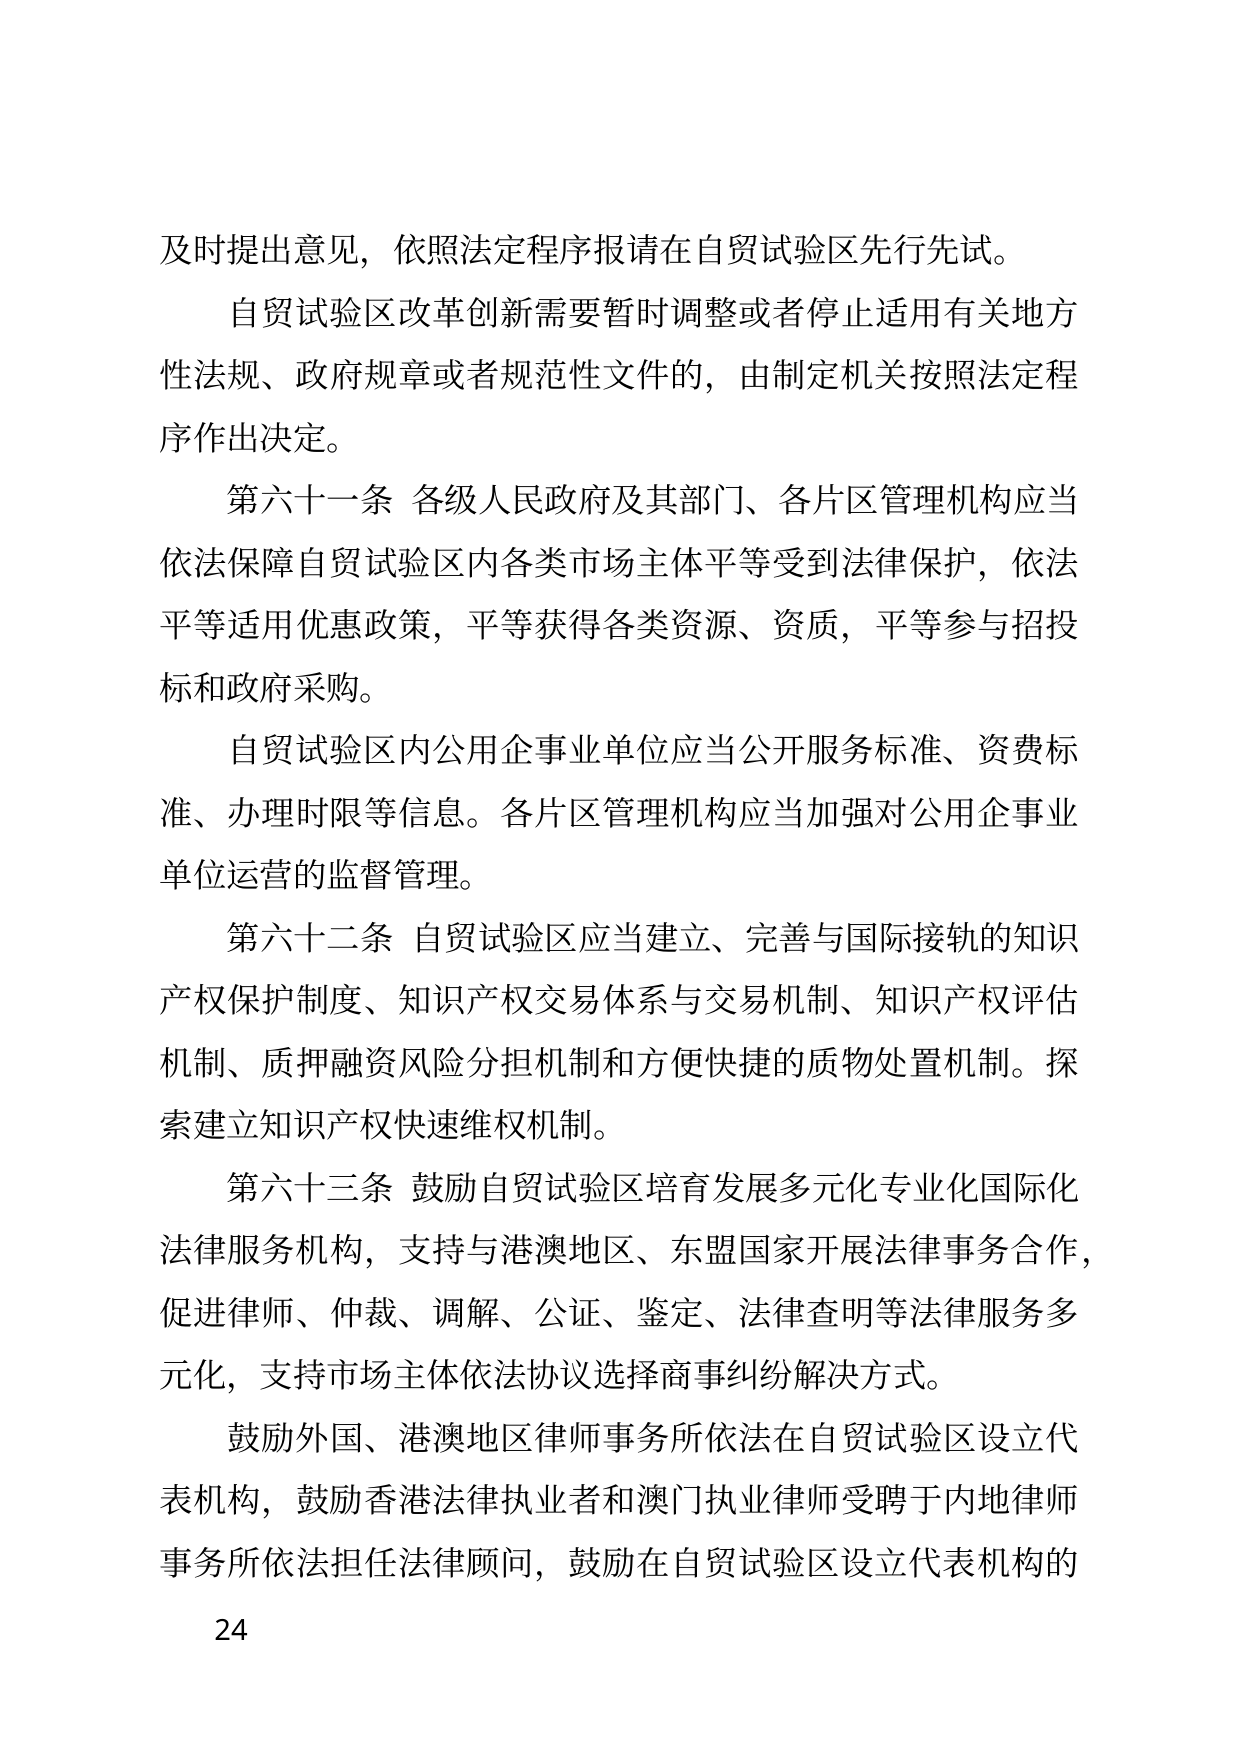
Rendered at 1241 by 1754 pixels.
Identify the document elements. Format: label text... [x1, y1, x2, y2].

text 自贸试验区内公用企事业单位应当公开服务标准、资费标准、办理时限等信息。各片区管理机构应当加强对公用企事业单位运营的监督管理。 [159, 713, 1081, 900]
text 第六十一条 各级人民政府及其部门、各片区管理机构应当依法保障自贸试验区内各类市场主体平等受到法律保护，依法平等适用优惠政策，平等获得各类资源、资质，平等参与招投标和政府采购。 [159, 463, 1081, 713]
text 第六十二条 自贸试验区应当建立、完善与国际接轨的知识产权保护制度、知识产权交易体系与交易机制、知识产权评估机制、质押融资风险分担机制和方便快捷的质物处置机制。探索建立知识产权快速维权机制。 [159, 900, 1081, 1150]
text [159, 213, 1081, 275]
text 第六十三条 鼓励自贸试验区培育发展多元化专业化国际化法律服务机构，支持与港澳地区、东盟国家开展法律事务合作，促进律师、仲裁、调解、公证、鉴定、法律查明等法律服务多元化，支持市场主体依法协议选择商事纠纷解决方式。 [159, 1150, 1081, 1400]
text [159, 1400, 1081, 1588]
text 自贸试验区改革创新需要暂时调整或者停止适用有关地方性法规、政府规章或者规范性文件的，由制定机关按照法定程序作出决定。 [159, 275, 1081, 463]
